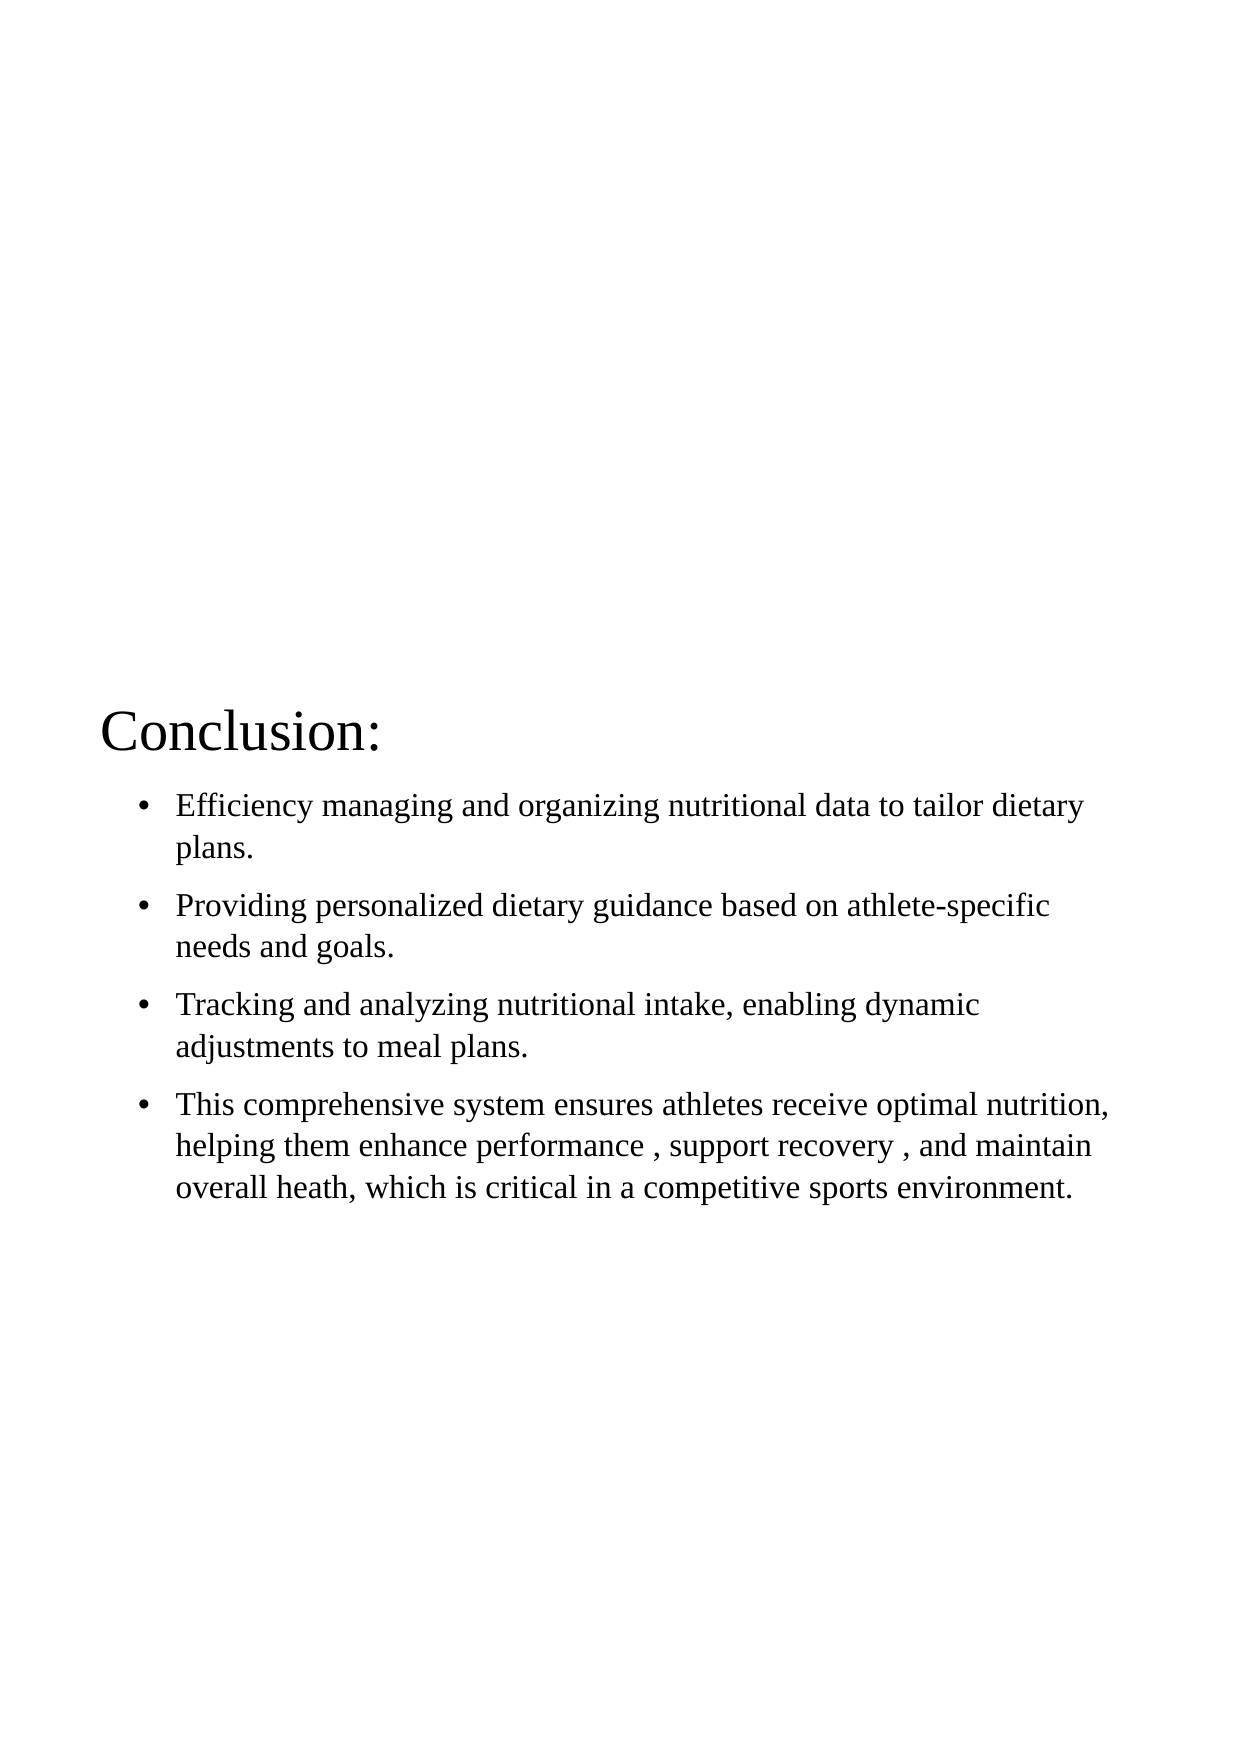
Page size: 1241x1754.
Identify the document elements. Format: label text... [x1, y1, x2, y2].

list Tracking and analyzing nutritional intake, enabling dynamic adjustments to meal plans. [138, 984, 1122, 1064]
list Providing personalized dietary guidance based on athlete-specific needs and goals. [138, 885, 1122, 965]
text Conclusion: [100, 696, 1122, 763]
list Efficiency managing and organizing nutritional data to tailor dietary plans. [138, 785, 1122, 865]
list This comprehensive system ensures athletes receive optimal nutrition, helping them enhance performance , support recovery , and maintain overall heath, which is critical in a competitive sports environment. [138, 1084, 1122, 1205]
